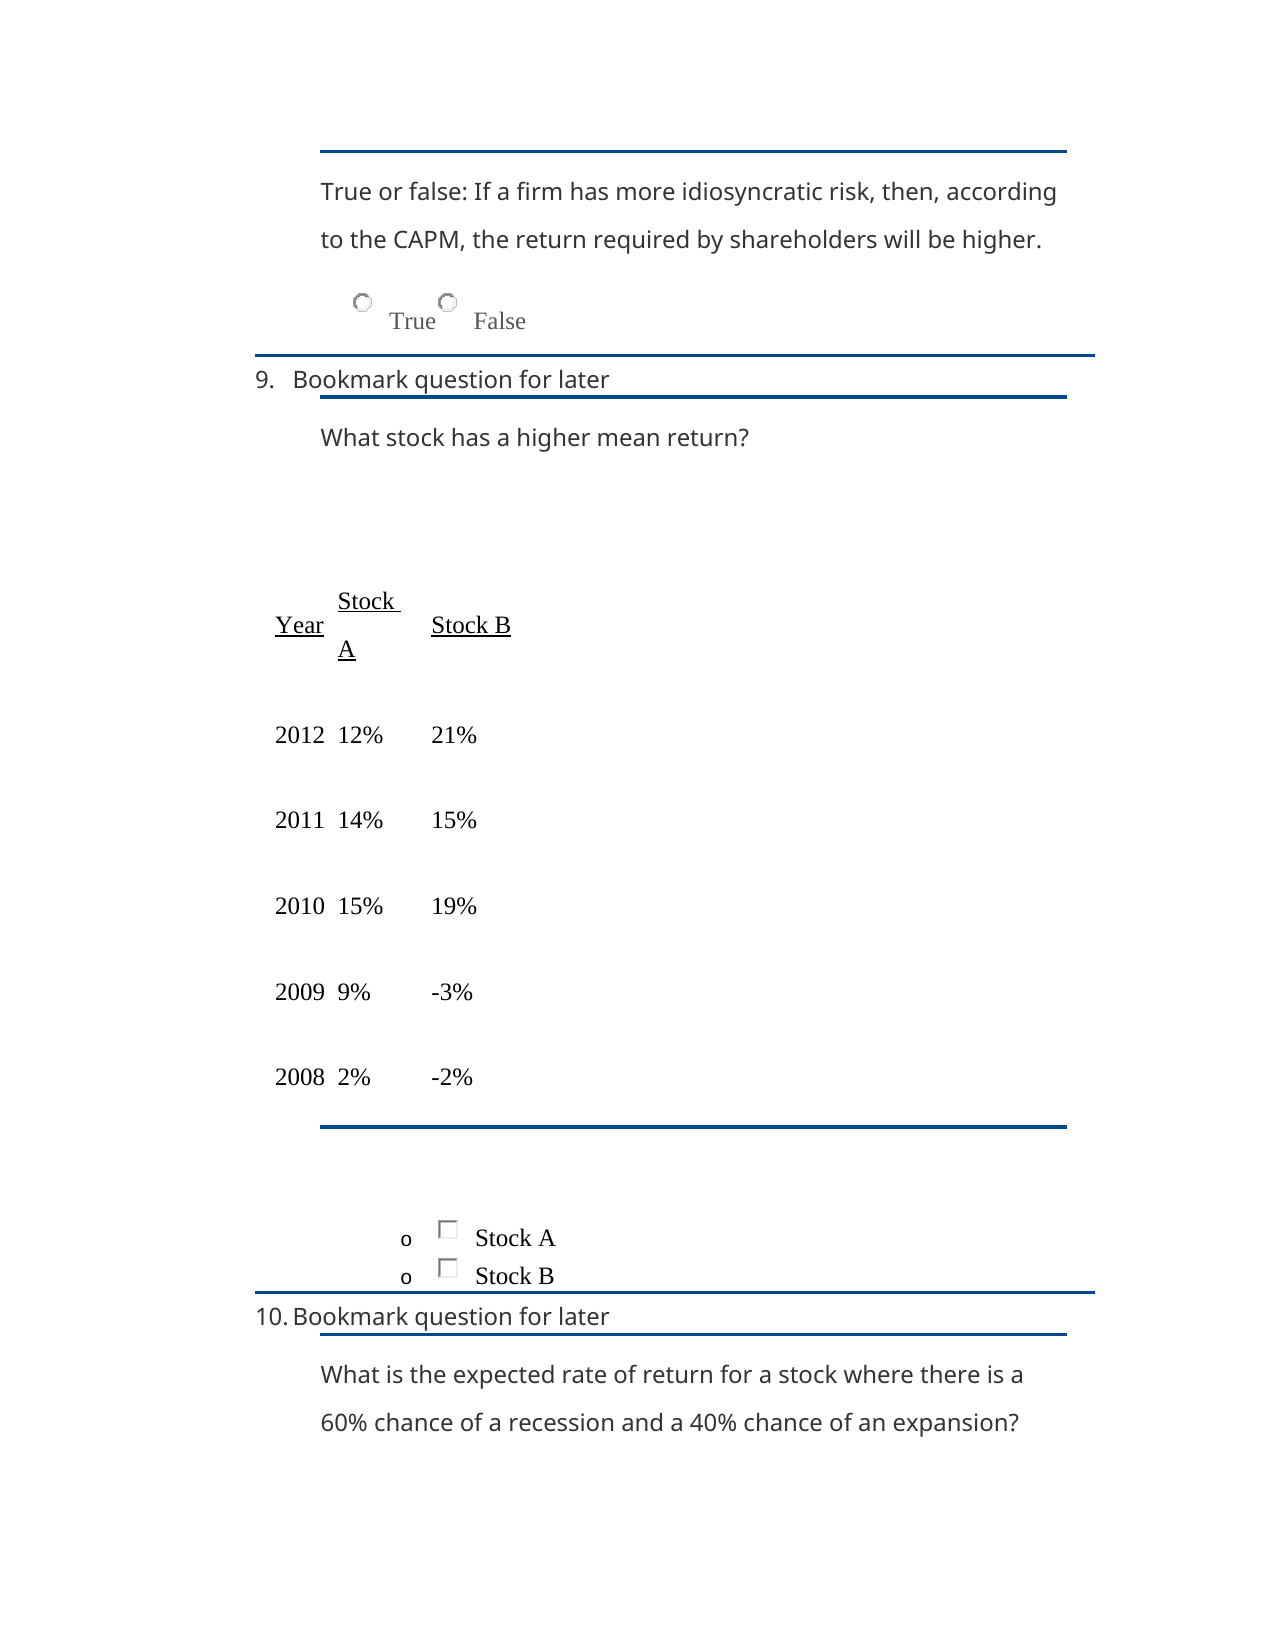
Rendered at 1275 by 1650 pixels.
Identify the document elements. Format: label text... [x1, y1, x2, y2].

table_header Stock A Stock B [308, 1214, 1275, 1291]
list Bookmark question for later [255, 357, 1095, 395]
table_cell -2% [425, 1040, 517, 1125]
table_cell 21% [425, 697, 517, 783]
table_cell 2% [331, 1040, 425, 1125]
table_cell 15% [425, 783, 517, 868]
table_cell 15% [331, 869, 425, 954]
list Bookmark question for later [255, 1294, 1095, 1333]
table_header Stock A [331, 564, 425, 697]
table_cell 12% [331, 697, 425, 783]
table_cell 2008 [269, 1040, 331, 1125]
table_cell 2010 [269, 869, 331, 954]
text True or false: If a firm has more idiosyncratic risk, then, according to the CAPM, the return required by shareholders will be higher. [320, 153, 1067, 256]
table_header Year [269, 564, 331, 697]
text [320, 1336, 1067, 1438]
table_header TrueFalse [308, 287, 1275, 353]
table_cell 14% [331, 783, 425, 868]
table_cell 9% [331, 954, 425, 1040]
table_cell -3% [425, 954, 517, 1040]
table_cell 2009 [269, 954, 331, 1040]
text What stock has a higher mean return? [320, 399, 1067, 453]
table_cell 19% [425, 869, 517, 954]
table_cell 2012 [269, 697, 331, 783]
table_header Stock B [425, 564, 517, 697]
table_cell 2011 [269, 783, 331, 868]
